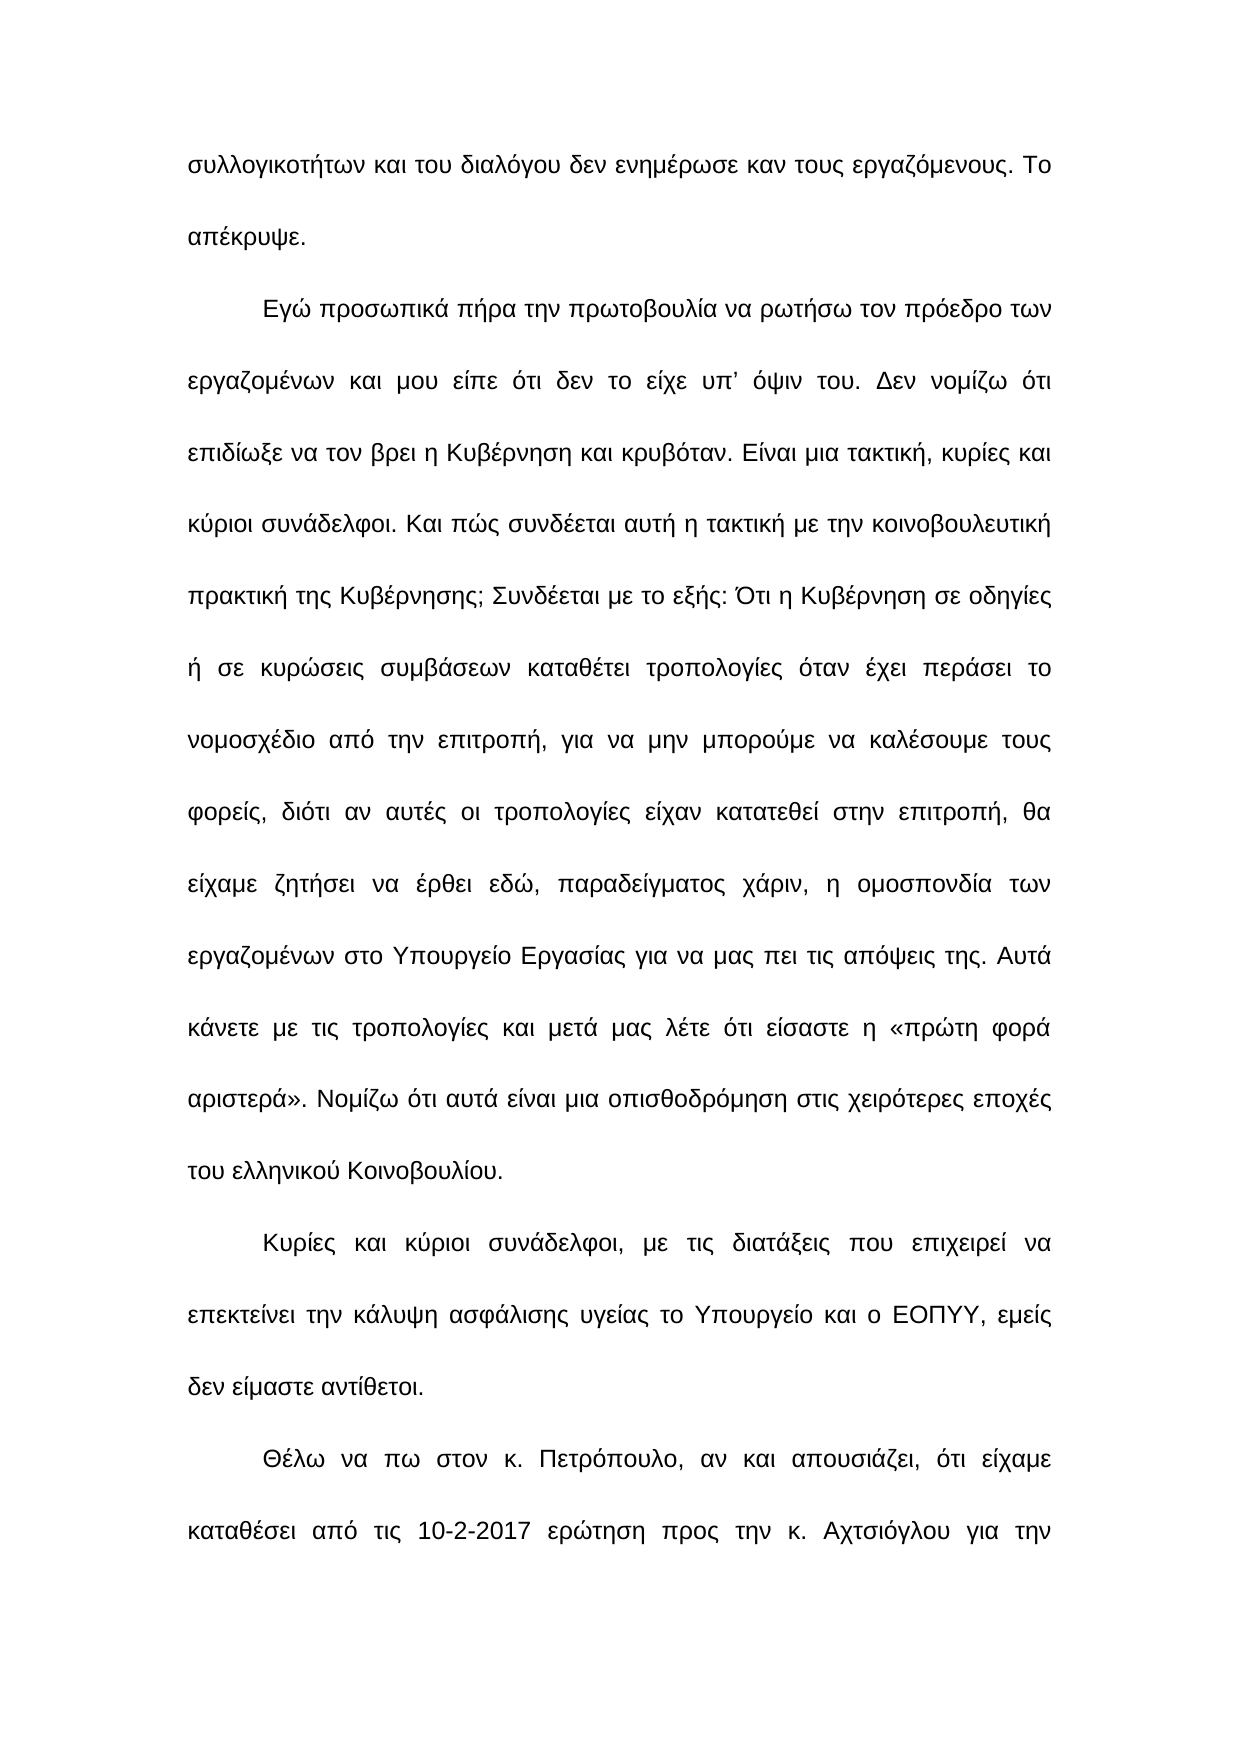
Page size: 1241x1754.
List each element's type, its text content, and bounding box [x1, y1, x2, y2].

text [187, 1444, 1053, 1544]
text Εγώ προσωπικά πήρα την πρωτοβουλία να ρωτήσω τον πρόεδρο των εργαζομένων και μου είπε ότι δεν το είχε υπ’ όψιν του. Δεν νομίζω ότι επιδίωξε να τον βρει η Κυβέρνηση και κρυβόταν. Είναι μια τακτική, κυρίες και κύριοι συνάδελφοι. Και πώς συνδέεται αυτή η τακτική με την κοινοβουλευτική πρακτική της Κυβέρνησης; Συνδέεται με το εξής: Ότι η Κυβέρνηση σε οδηγίες ή σε κυρώσεις συμβάσεων καταθέτει τροπολογίες όταν έχει περάσει το νομοσχέδιο από την επιτροπή, για να μην μπορούμε να καλέσουμε τους φορείς, διότι αν αυτές οι τροπολογίες είχαν κατατεθεί στην επιτροπή, θα είχαμε ζητήσει να έρθει εδώ, παραδείγματος χάριν, η ομοσπονδία των εργαζομένων στο Υπουργείο Εργασίας για να μας πει τις απόψεις της. Αυτά κάνετε με τις τροπολογίες και μετά μας λέτε ότι είσαστε η «πρώτη φορά αριστερά». Νομίζω ότι αυτά είναι μια οπισθοδρόμηση στις χειρότερες εποχές του ελληνικού Κοινοβουλίου. [187, 294, 1053, 1185]
text Κυρίες και κύριοι συνάδελφοι, με τις διατάξεις που επιχειρεί να επεκτείνει την κάλυψη ασφάλισης υγείας το Υπουργείο και ο ΕΟΠΥΥ, εμείς δεν είμαστε αντίθετοι. [187, 1228, 1053, 1401]
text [187, 150, 1053, 251]
